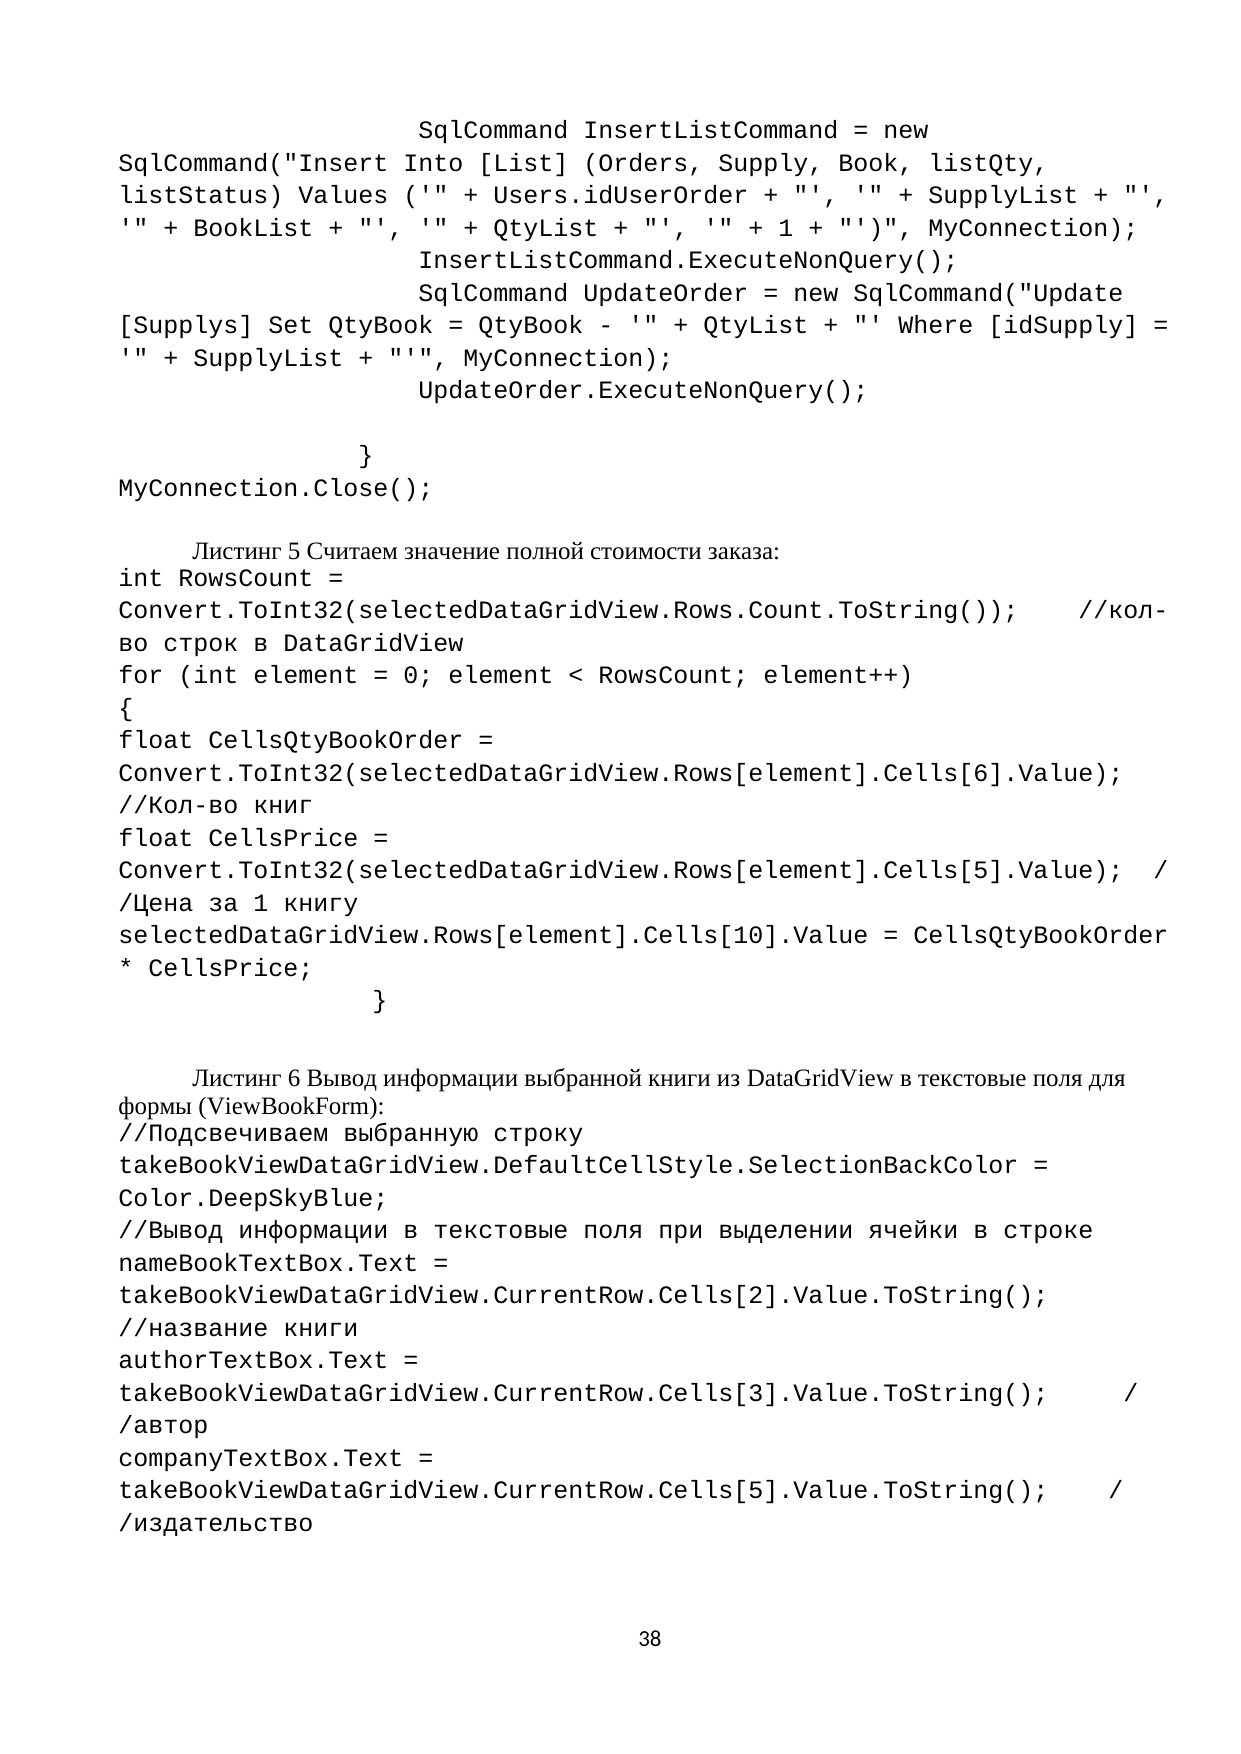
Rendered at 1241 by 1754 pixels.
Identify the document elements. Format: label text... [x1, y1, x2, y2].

text float CellsQtyBookOrder = Convert.ToInt32(selectedDataGridView.Rows[element].Cells[6].Value); //Кол-во книг [118, 728, 1181, 821]
text Листинг 6 Вывод информации выбранной книги из DataGridView в текстовые поля для формы (ViewBookForm): [118, 1063, 1181, 1120]
text SqlCommand UpdateOrder = new SqlCommand("Update [Supplys] Set QtyBook = QtyBook - '" + QtyList + "' Where [idSupply] = '" + SupplyList + "'", MyConnection); [118, 281, 1181, 374]
text SqlCommand InsertListCommand = new SqlCommand("Insert Into [List] (Orders, Supply, Book, listQty, listStatus) Values ('" + Users.idUserOrder + "', '" + SupplyList + "', '" + BookList + "', '" + QtyList + "', '" + 1 + "')", MyConnection); [118, 118, 1181, 244]
text MyConnection.Close(); [118, 476, 1181, 504]
text } [118, 988, 1181, 1016]
text UpdateOrder.ExecuteNonQuery(); [118, 378, 1181, 406]
text Листинг 5 Считаем значение полной стоимости заказа: [118, 536, 1181, 565]
text takeBookViewDataGridView.DefaultCellStyle.SelectionBackColor = Color.DeepSkyBlue; [118, 1153, 1181, 1213]
text //Вывод информации в текстовые поля при выделении ячейки в строке [118, 1218, 1181, 1246]
text InsertListCommand.ExecuteNonQuery(); [118, 248, 1181, 276]
text authorTextBox.Text = takeBookViewDataGridView.CurrentRow.Cells[3].Value.ToString(); //автор [118, 1348, 1181, 1441]
text int RowsCount = Convert.ToInt32(selectedDataGridView.Rows.Count.ToString()); //кол-во строк в DataGridView [118, 565, 1181, 658]
text } [118, 443, 1181, 471]
text float CellsPrice = Convert.ToInt32(selectedDataGridView.Rows[element].Cells[5].Value); //Цена за 1 книгу [118, 825, 1181, 918]
text { [118, 695, 1181, 723]
text //Подсвечиваем выбранную строку [118, 1120, 1181, 1148]
text selectedDataGridView.Rows[element].Cells[10].Value = CellsQtyBookOrder * CellsPrice; [118, 923, 1181, 983]
text nameBookTextBox.Text = takeBookViewDataGridView.CurrentRow.Cells[2].Value.ToString(); //название книги [118, 1250, 1181, 1343]
text for (int element = 0; element < RowsCount; element++) [118, 663, 1181, 691]
text companyTextBox.Text = takeBookViewDataGridView.CurrentRow.Cells[5].Value.ToString(); //издательство [118, 1445, 1181, 1538]
